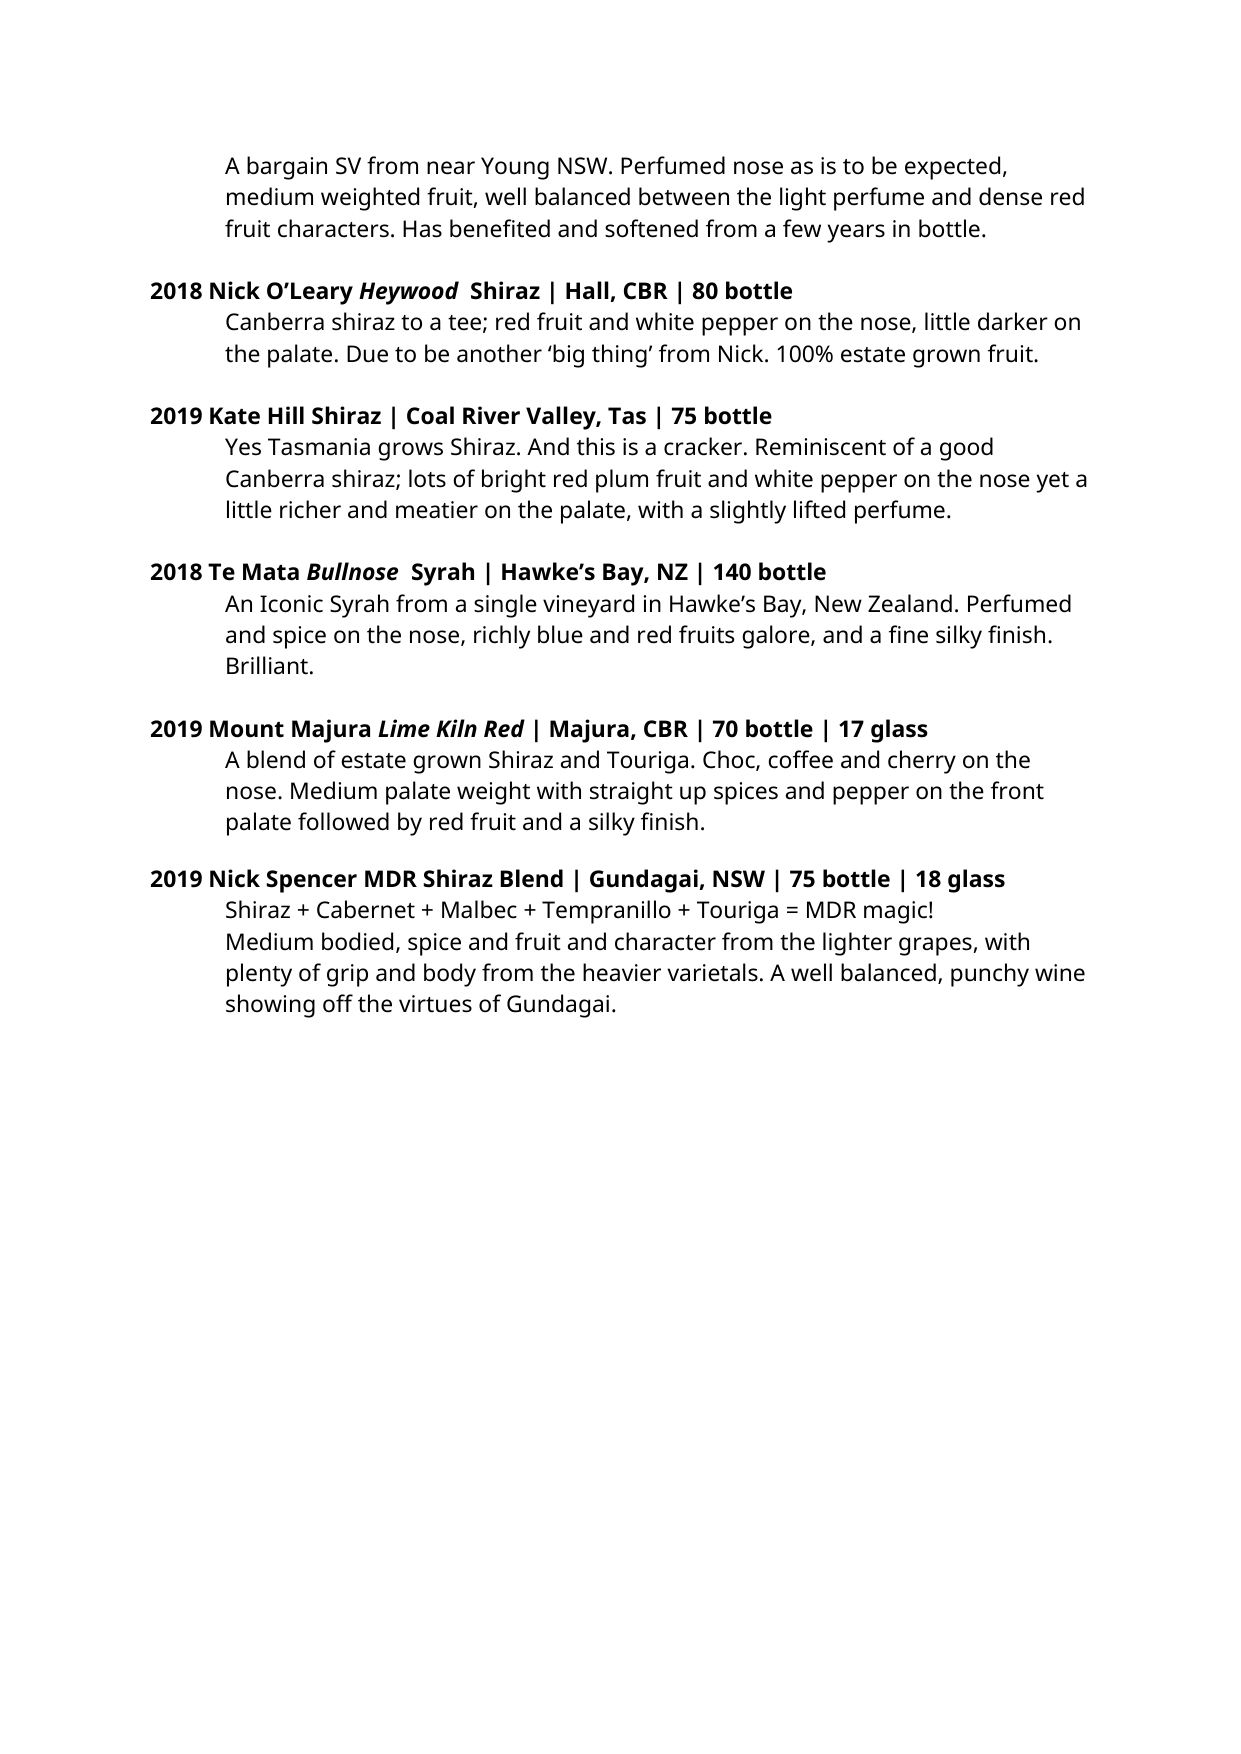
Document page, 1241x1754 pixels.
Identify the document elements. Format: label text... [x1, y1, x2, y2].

text Medium bodied, spice and fruit and character from the lighter grapes, with plenty of grip and body from the heavier varietals. A well balanced, punchy wine showing off the virtues of Gundagai. [225, 926, 1090, 1019]
text 2019 Mount Majura Lime Kiln Red | Majura, CBR | 70 bottle | 17 glass [150, 712, 1090, 744]
text 2019 Nick Spencer MDR Shiraz Blend | Gundagai, NSW | 75 bottle | 18 glass [150, 863, 1090, 894]
text A blend of estate grown Shiraz and Touriga. Choc, coffee and cherry on the nose. Medium palate weight with straight up spices and pepper on the front palate followed by red fruit and a silky finish. [225, 744, 1090, 837]
text 2019 Kate Hill Shiraz | Coal River Valley, Tas | 75 bottle [150, 400, 1090, 431]
text Canberra shiraz to a tee; red fruit and white pepper on the nose, little darker on the palate. Due to be another ‘big thing’ from Nick. 100% estate grown fruit. [225, 306, 1090, 369]
text A bargain SV from near Young NSW. Perfumed nose as is to be expected, medium weighted fruit, well balanced between the light perfume and dense red fruit characters. Has benefited and softened from a few years in bottle. [225, 150, 1090, 244]
text Shiraz + Cabernet + Malbec + Tempranillo + Touriga = MDR magic! [225, 894, 1090, 926]
text Yes Tasmania grows Shiraz. And this is a cracker. Reminiscent of a good Canberra shiraz; lots of bright red plum fruit and white pepper on the nose yet a little richer and meatier on the palate, with a slightly lifted perfume. [225, 431, 1090, 525]
text 2018 Te Mata Bullnose Syrah | Hawke’s Bay, NZ | 140 bottle [150, 556, 1090, 587]
text An Iconic Syrah from a single vineyard in Hawke’s Bay, New Zealand. Perfumed and spice on the nose, richly blue and red fruits galore, and a fine silky finish. Brilliant. [225, 587, 1090, 681]
text 2018 Nick O’Leary Heywood Shiraz | Hall, CBR | 80 bottle [150, 275, 1090, 306]
